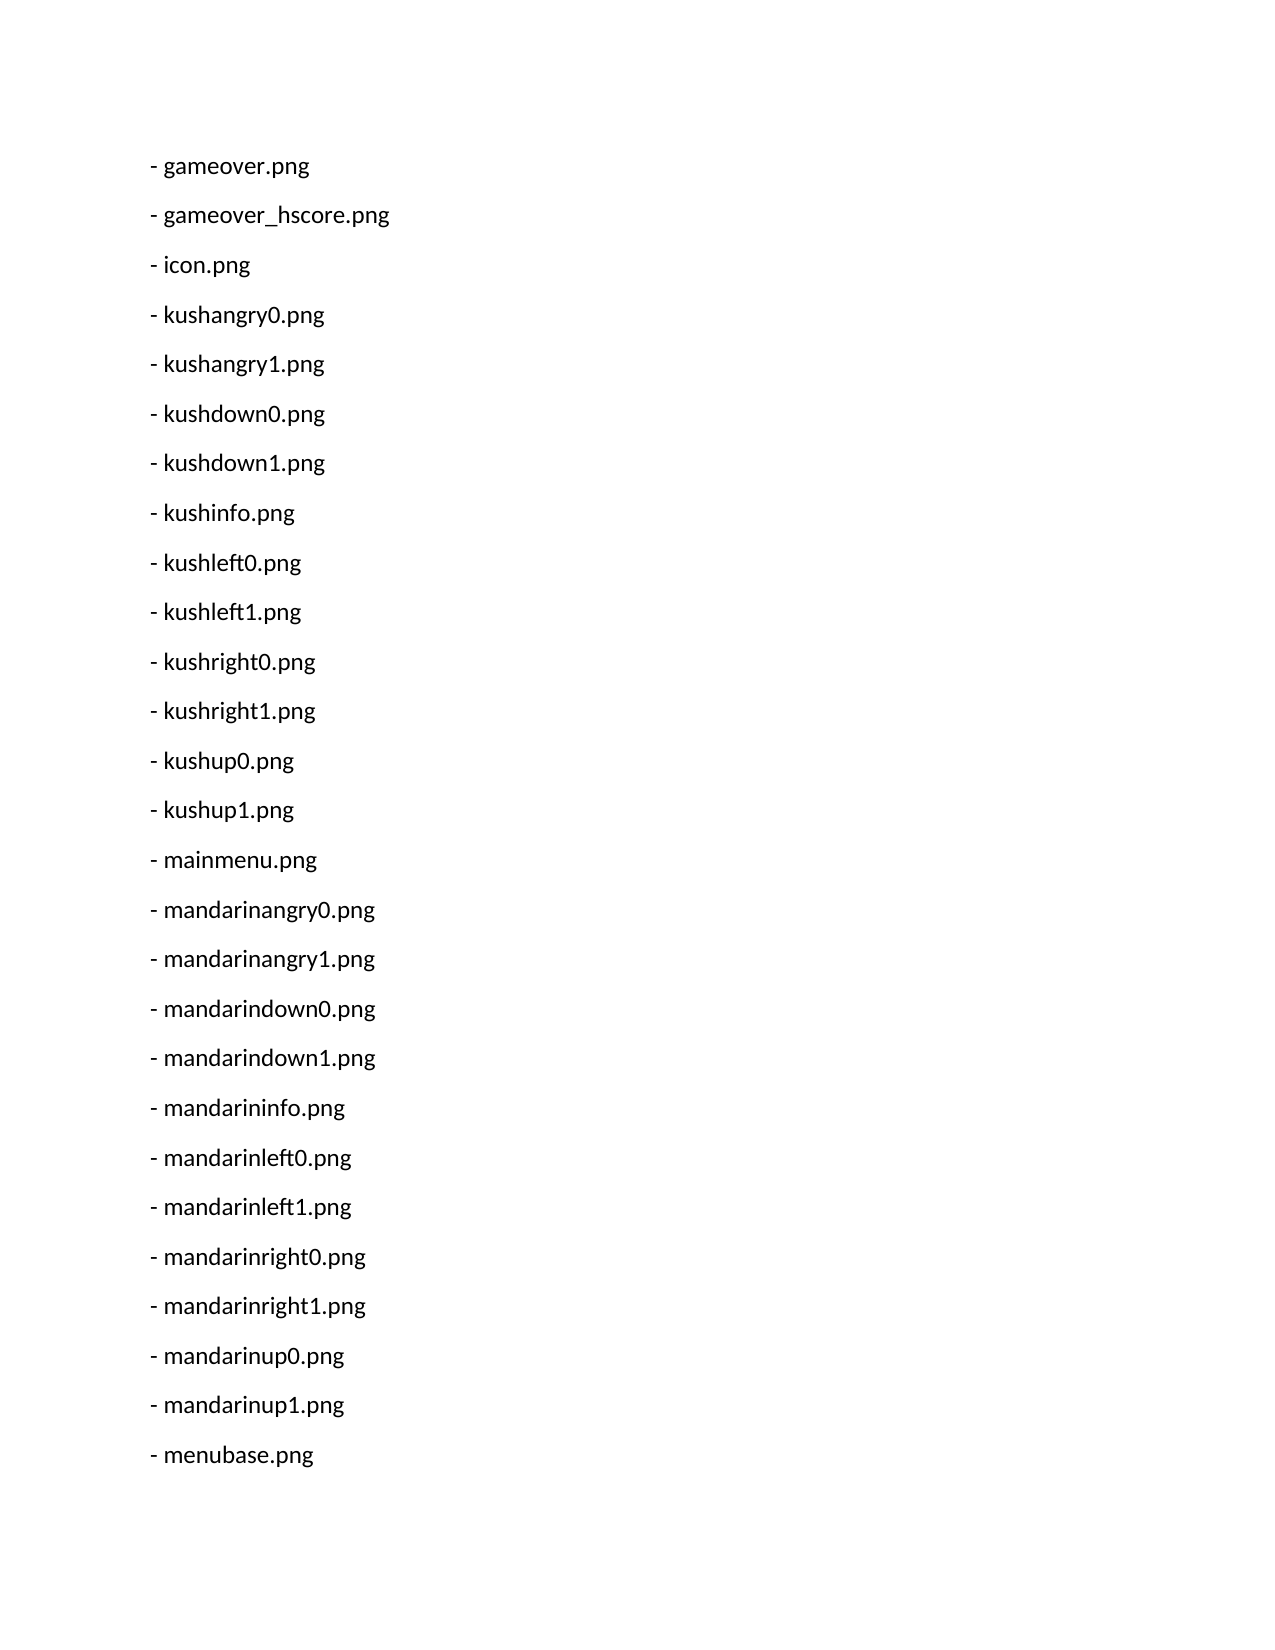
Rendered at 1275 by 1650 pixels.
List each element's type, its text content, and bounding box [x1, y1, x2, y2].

text - kushdown1.png [150, 447, 1125, 478]
text - mandarinangry0.png [150, 894, 1125, 924]
text - mandarindown0.png [150, 993, 1125, 1023]
text - icon.png [150, 249, 1125, 280]
text - mandarinright1.png [150, 1290, 1125, 1321]
text - mandarinleft0.png [150, 1142, 1125, 1172]
text - gameover_hscore.png [150, 199, 1125, 230]
text - mandarinangry1.png [150, 943, 1125, 974]
text - kushleft0.png [150, 547, 1125, 577]
text - menubase.png [150, 1439, 1125, 1470]
text - mandarinup1.png [150, 1389, 1125, 1420]
text - kushangry1.png [150, 348, 1125, 379]
text - mandarinleft1.png [150, 1191, 1125, 1222]
text - mainmenu.png [150, 844, 1125, 875]
text - mandarinright0.png [150, 1241, 1125, 1271]
text - gameover.png [150, 150, 1125, 181]
text - kushleft1.png [150, 596, 1125, 627]
text - kushup0.png [150, 745, 1125, 776]
text - kushangry0.png [150, 299, 1125, 329]
text - mandarindown1.png [150, 1042, 1125, 1073]
text - kushright1.png [150, 695, 1125, 726]
text - mandarininfo.png [150, 1092, 1125, 1123]
text - kushinfo.png [150, 497, 1125, 528]
text - mandarinup0.png [150, 1340, 1125, 1371]
text - kushup1.png [150, 794, 1125, 825]
text - kushright0.png [150, 646, 1125, 676]
text - kushdown0.png [150, 398, 1125, 428]
